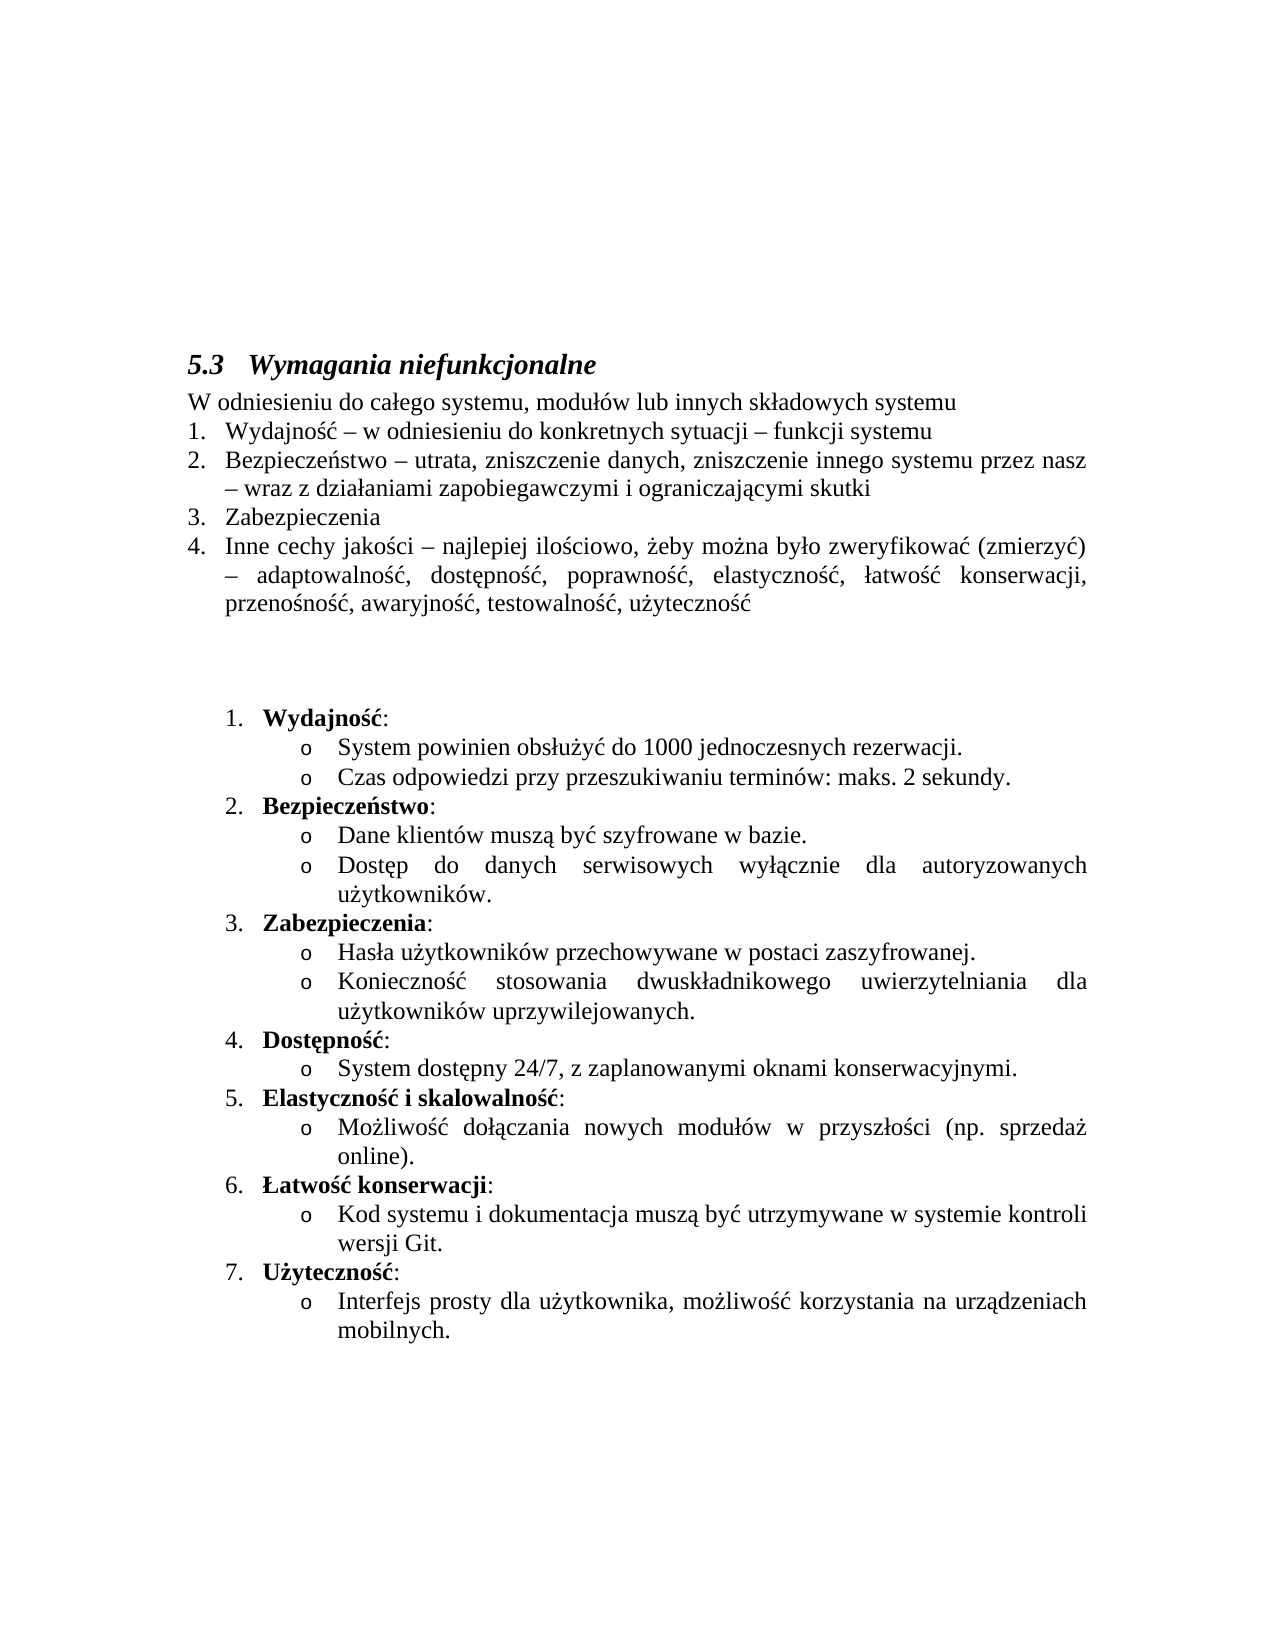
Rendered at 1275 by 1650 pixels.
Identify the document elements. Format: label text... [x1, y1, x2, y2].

list Konieczność stosowania dwuskładnikowego uwierzytelniania dla użytkowników uprzywilejowanych. [300, 966, 1087, 1025]
list Dostępność: [225, 1025, 1087, 1053]
list Inne cechy jakości – najlepiej ilościowo, żeby można było zweryfikować (zmierzyć) – adaptowalność, dostępność, poprawność, elastyczność, łatwość konserwacji, przenośność, awaryjność, testowalność, użyteczność [187, 531, 1087, 617]
list Dane klientów muszą być szyfrowane w bazie. [300, 820, 1087, 850]
list Kod systemu i dokumentacja muszą być utrzymywane w systemie kontroli wersji Git. [300, 1199, 1087, 1257]
list Wydajność – w odniesieniu do konkretnych sytuacji – funkcji systemu [187, 416, 1087, 445]
list Zabezpieczenia [187, 502, 1087, 531]
list Możliwość dołączania nowych modułów w przyszłości (np. sprzedaż online). [300, 1112, 1087, 1170]
list Łatwość konserwacji: [225, 1170, 1087, 1199]
list Dostęp do danych serwisowych wyłącznie dla autoryzowanych użytkowników. [300, 850, 1087, 908]
list Bezpieczeństwo: [225, 791, 1087, 820]
list System powinien obsłużyć do 1000 jednoczesnych rezerwacji. [300, 732, 1087, 762]
list Użyteczność: [225, 1257, 1087, 1286]
list Zabezpieczenia: [225, 908, 1087, 937]
list System dostępny 24/7, z zaplanowanymi oknami konserwacyjnymi. [300, 1053, 1087, 1083]
list Bezpieczeństwo – utrata, zniszczenie danych, zniszczenie innego systemu przez nasz – wraz z działaniami zapobiegawczymi i ograniczającymi skutki [187, 445, 1087, 502]
text W odniesieniu do całego systemu, modułów lub innych składowych systemu [187, 387, 1087, 416]
subtitle Wymagania niefunkcjonalne [187, 347, 1087, 381]
list Elastyczność i skalowalność: [225, 1083, 1087, 1112]
list Interfejs prosty dla użytkownika, możliwość korzystania na urządzeniach mobilnych. [300, 1286, 1087, 1344]
list Wydajność: [225, 703, 1087, 732]
list Hasła użytkowników przechowywane w postaci zaszyfrowanej. [300, 937, 1087, 966]
list Czas odpowiedzi przy przeszukiwaniu terminów: maks. 2 sekundy. [300, 762, 1087, 791]
